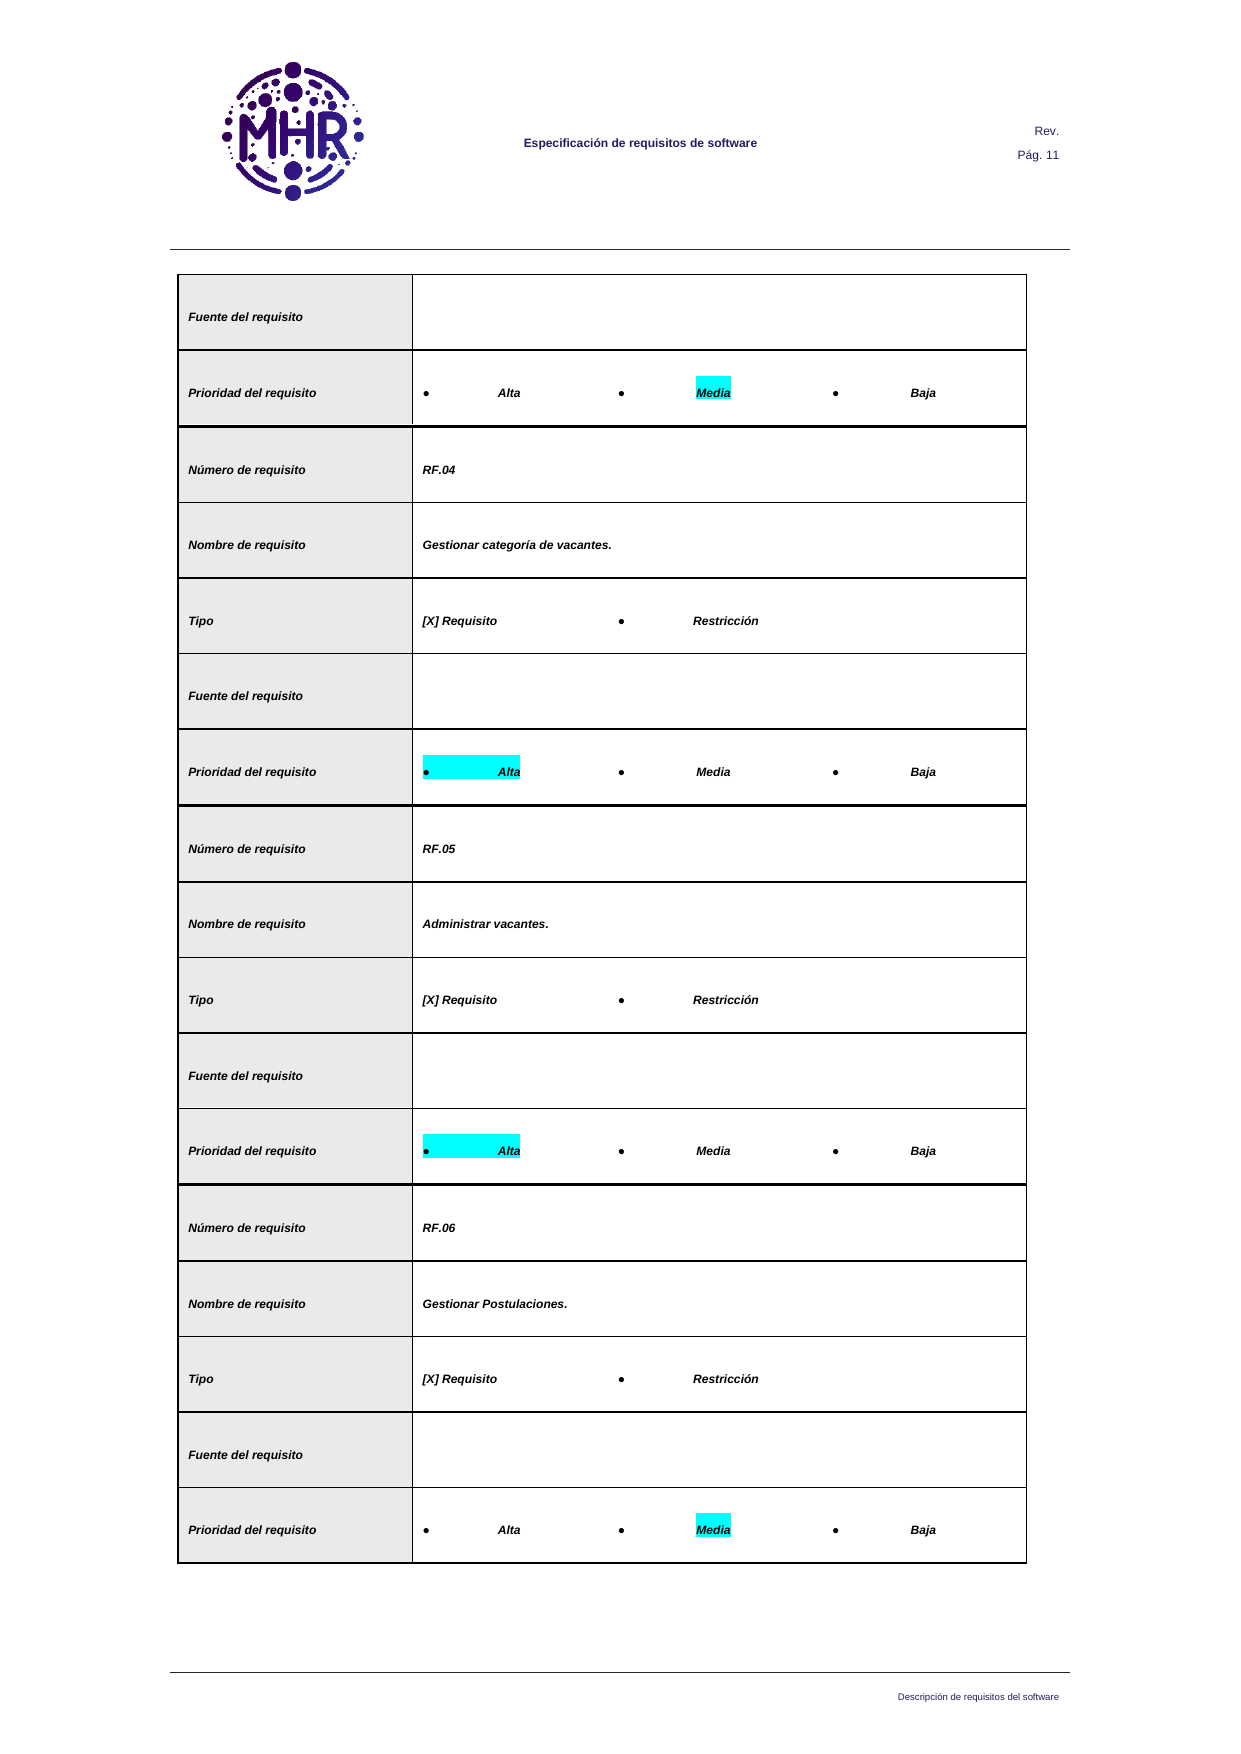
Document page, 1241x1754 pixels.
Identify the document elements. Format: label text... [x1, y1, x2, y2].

table_header Número de requisito [179, 1186, 412, 1260]
table_header Número de requisito [179, 807, 412, 881]
table_cell Prioridad del requisito [179, 730, 412, 804]
table_cell Restricción [608, 1337, 1026, 1411]
table_cell [X] Requisito [413, 579, 607, 653]
table_cell Baja [822, 1109, 1026, 1183]
table_cell [413, 275, 1026, 349]
table_cell Alta [413, 1109, 607, 1183]
table_cell Gestionar Postulaciones. [413, 1262, 1026, 1336]
table_cell Media [608, 730, 822, 804]
table_cell Media [608, 1488, 822, 1562]
table_cell Nombre de requisito [179, 883, 412, 956]
table_cell Media [608, 351, 822, 424]
table_cell Fuente del requisito [179, 275, 412, 349]
table_cell Baja [822, 351, 1026, 424]
table_cell [X] Requisito [413, 1337, 607, 1411]
table_cell Restricción [608, 958, 1026, 1032]
table_cell Alta [413, 1488, 607, 1562]
table_cell Tipo [179, 1337, 412, 1411]
table_cell Prioridad del requisito [179, 351, 412, 424]
table_cell Fuente del requisito [179, 1034, 412, 1107]
table_cell Nombre de requisito [179, 1262, 412, 1336]
table_header Número de requisito [179, 428, 412, 502]
table_cell Restricción [608, 579, 1026, 653]
table_cell Alta [413, 351, 607, 424]
table_cell [413, 1034, 1026, 1107]
table_cell Prioridad del requisito [179, 1488, 412, 1562]
table_cell Alta [413, 730, 607, 804]
table_cell Tipo [179, 958, 412, 1032]
table_header RF.05 [413, 807, 1026, 881]
table_cell Baja [822, 730, 1026, 804]
table_cell [413, 654, 1026, 728]
table_header RF.06 [413, 1186, 1026, 1260]
table_cell Baja [822, 1488, 1026, 1562]
table_cell Fuente del requisito [179, 1413, 412, 1487]
table_cell Tipo [179, 579, 412, 653]
table_cell Gestionar categoría de vacantes. [413, 503, 1026, 577]
table_cell Media [608, 1109, 822, 1183]
table_cell Administrar vacantes. [413, 883, 1026, 956]
table_cell Prioridad del requisito [179, 1109, 412, 1183]
table_cell Nombre de requisito [179, 503, 412, 577]
table_cell [X] Requisito [413, 958, 607, 1032]
table_cell Fuente del requisito [179, 654, 412, 728]
picture [181, 34, 373, 242]
table_cell [413, 1413, 1026, 1487]
table_header RF.04 [413, 428, 1026, 502]
